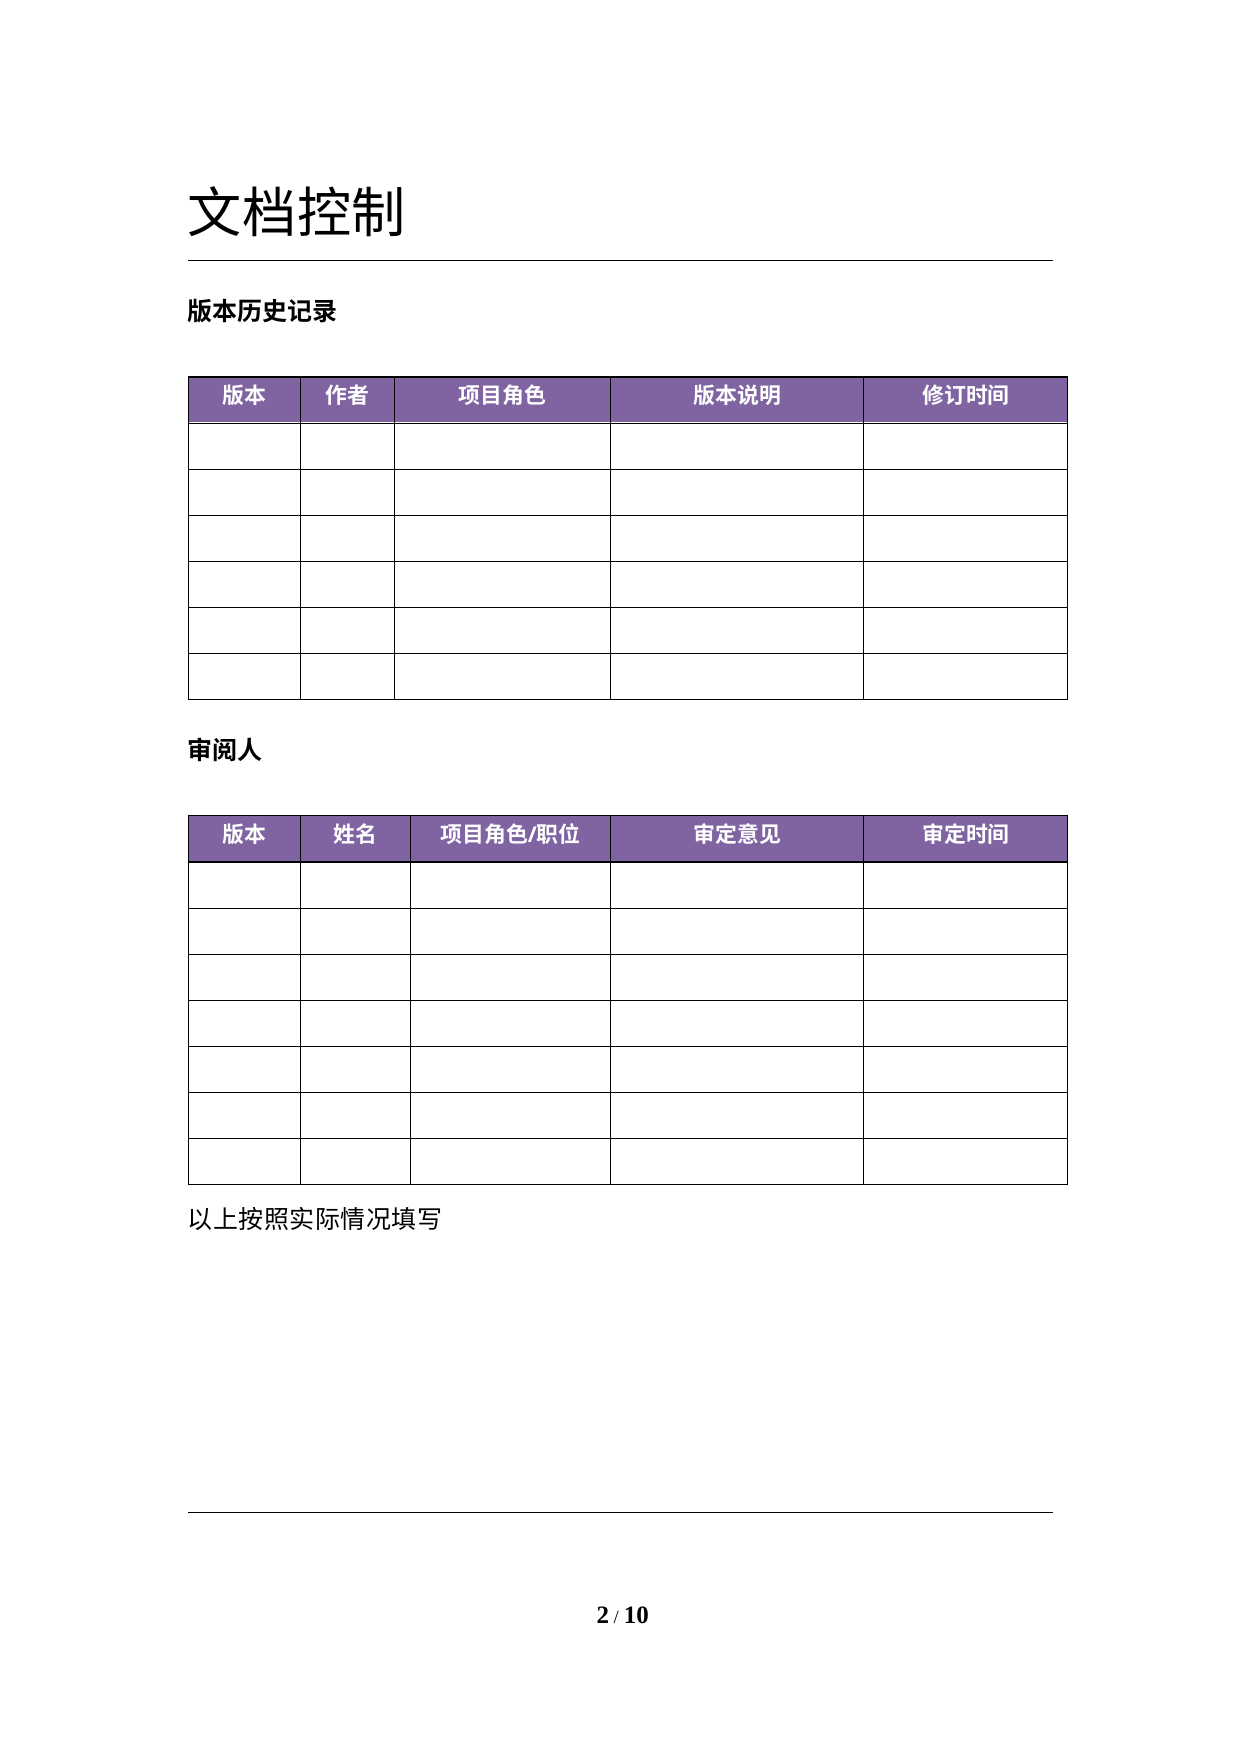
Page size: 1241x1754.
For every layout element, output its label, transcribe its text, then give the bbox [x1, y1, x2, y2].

table_cell [301, 516, 394, 561]
table_cell [395, 562, 610, 607]
table_cell [395, 516, 610, 561]
table_cell [611, 654, 863, 699]
table_header 修订时间 [864, 378, 1067, 422]
table_cell [395, 608, 610, 653]
table_cell [864, 654, 1067, 699]
table_cell [189, 1047, 300, 1092]
table_cell [411, 955, 610, 999]
table_cell [864, 1093, 1067, 1138]
table_cell [189, 516, 300, 561]
table_header 版本说明 [611, 378, 863, 422]
table_header 版本 [189, 378, 300, 422]
table_cell [611, 562, 863, 607]
table_cell [611, 424, 863, 468]
table_cell [189, 863, 300, 907]
table_cell [189, 1001, 300, 1046]
table_cell [395, 470, 610, 514]
table_cell [189, 470, 300, 514]
table_cell [611, 1139, 863, 1184]
table_cell [864, 1047, 1067, 1092]
table_cell [864, 608, 1067, 653]
table_cell [189, 608, 300, 653]
table_cell [189, 562, 300, 607]
table_cell [189, 1093, 300, 1138]
table_cell [395, 654, 610, 699]
table_cell [411, 1093, 610, 1138]
table_cell [301, 955, 410, 999]
table_header 版本 [189, 816, 300, 861]
table_cell [864, 909, 1067, 953]
table_cell [301, 424, 394, 468]
table_cell [301, 1001, 410, 1046]
table_cell [301, 1047, 410, 1092]
table_cell [301, 470, 394, 514]
table_cell [411, 909, 610, 953]
table_cell [611, 470, 863, 514]
table_cell [411, 1139, 610, 1184]
table_cell [611, 909, 863, 953]
table_cell [611, 955, 863, 999]
table_cell [395, 424, 610, 468]
table_cell [864, 424, 1067, 468]
table_cell [301, 608, 394, 653]
table_cell [864, 1139, 1067, 1184]
table_cell [189, 654, 300, 699]
table_cell [864, 562, 1067, 607]
table_cell [189, 955, 300, 999]
table_cell [611, 863, 863, 907]
table_cell [189, 1139, 300, 1184]
table_cell [611, 1001, 863, 1046]
table_header 项目角色 [395, 378, 610, 422]
table_cell [411, 1047, 610, 1092]
table_cell [189, 424, 300, 468]
table_header 项目角色/职位 [411, 816, 610, 861]
table_cell [864, 516, 1067, 561]
table_cell [301, 863, 410, 907]
table_cell [301, 1139, 410, 1184]
table_cell [301, 909, 410, 953]
table_cell [411, 863, 610, 907]
table_header 作者 [301, 378, 394, 422]
table_cell [611, 1093, 863, 1138]
title 以上按照实际情况填写 [187, 1185, 1053, 1250]
table_cell [301, 654, 394, 699]
table_cell [611, 608, 863, 653]
table_header 审定时间 [864, 816, 1067, 861]
table_cell [301, 1093, 410, 1138]
text 版本历史记录 [187, 277, 1053, 342]
table_cell [189, 909, 300, 953]
text 审阅人 [187, 716, 1053, 781]
table_cell [864, 955, 1067, 999]
table_header 审定意见 [611, 816, 863, 861]
table_cell [611, 1047, 863, 1092]
table_cell [864, 470, 1067, 514]
table_cell [864, 863, 1067, 907]
table_cell [301, 562, 394, 607]
table_header 姓名 [301, 816, 410, 861]
table_cell [864, 1001, 1067, 1046]
table_cell [411, 1001, 610, 1046]
table_cell [611, 516, 863, 561]
title 文档控制 [187, 160, 1053, 261]
